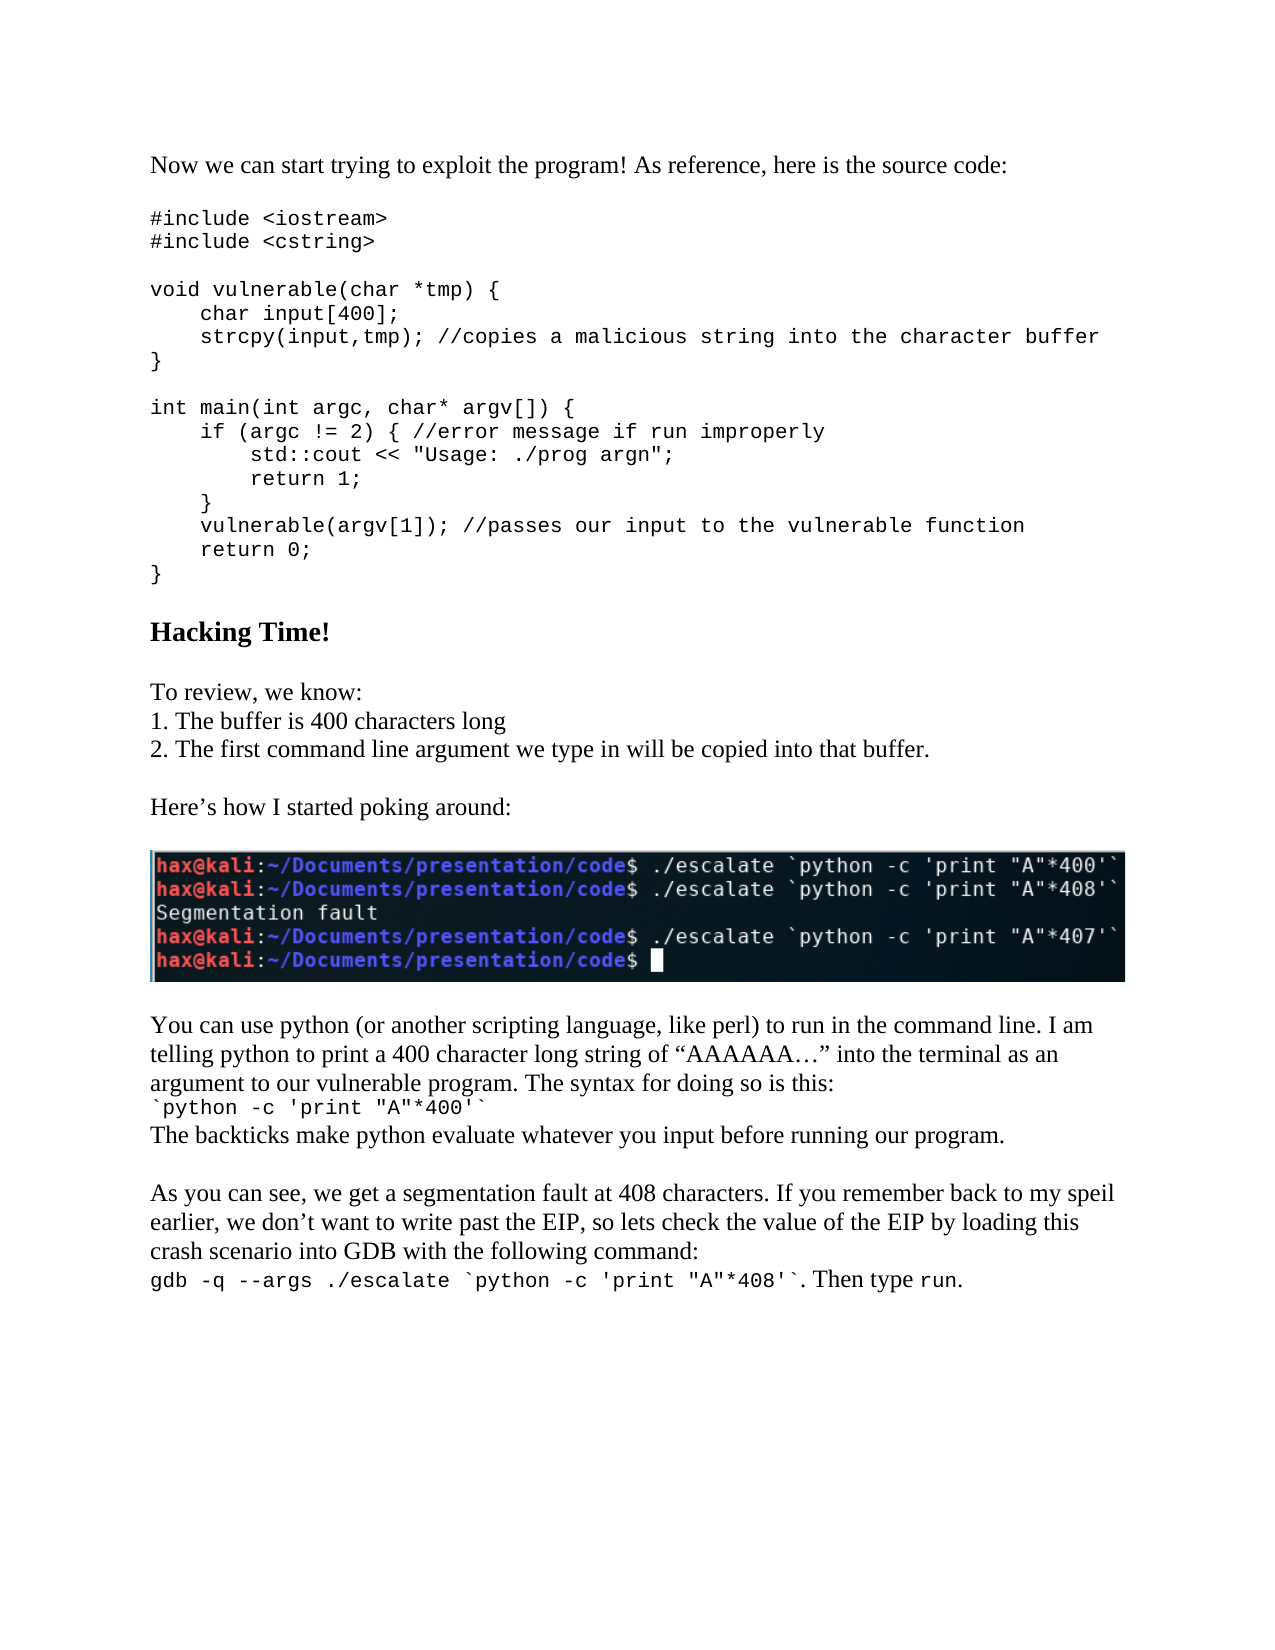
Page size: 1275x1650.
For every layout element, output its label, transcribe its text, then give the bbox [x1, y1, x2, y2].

text To review, we know: 1. The buffer is 400 characters long 2. The first command line argument we type in will be copied into that buffer. [150, 677, 1125, 763]
text } [150, 350, 1125, 373]
text You can use python (or another scripting language, like perl) to run in the command line. I am telling python to print a 400 character long string of “AAAAAA…” into the terminal as an argument to our vulnerable program. The syntax for doing so is this: `python -c 'print "A"*400'` The backticks make python evaluate whatever you input before running our program. [150, 1010, 1125, 1149]
text std::cout << "Usage: ./prog argn"; [150, 444, 1125, 468]
text #include <cstring> [150, 232, 1125, 255]
text } [150, 563, 1125, 586]
text char input[400]; [150, 302, 1125, 326]
text return 1; [150, 468, 1125, 492]
text Here’s how I started poking around: [150, 792, 1125, 821]
picture [150, 850, 1125, 982]
text Hacking Time! [150, 615, 1125, 648]
text Now we can start trying to exploit the program! As reference, here is the source code: [150, 150, 1125, 179]
text #include <iostream> [150, 208, 1125, 232]
text vulnerable(argv[1]); //passes our input to the vulnerable function [150, 515, 1125, 539]
text if (argc != 2) { //error message if run improperly [150, 421, 1125, 444]
text strcpy(input,tmp); //copies a malicious string into the character buffer [150, 326, 1125, 350]
text As you can see, we get a segmentation fault at 408 characters. If you remember back to my speil earlier, we don’t want to write past the EIP, so lets check the value of the EIP by loading this crash scenario into GDB with the following command: gdb -q --args ./escalate `python -c 'print "A"*408'`. Then type run. [150, 1178, 1125, 1294]
text int main(int argc, char* argv[]) { [150, 397, 1125, 421]
text void vulnerable(char *tmp) { [150, 279, 1125, 302]
text } [150, 492, 1125, 515]
text return 0; [150, 539, 1125, 563]
